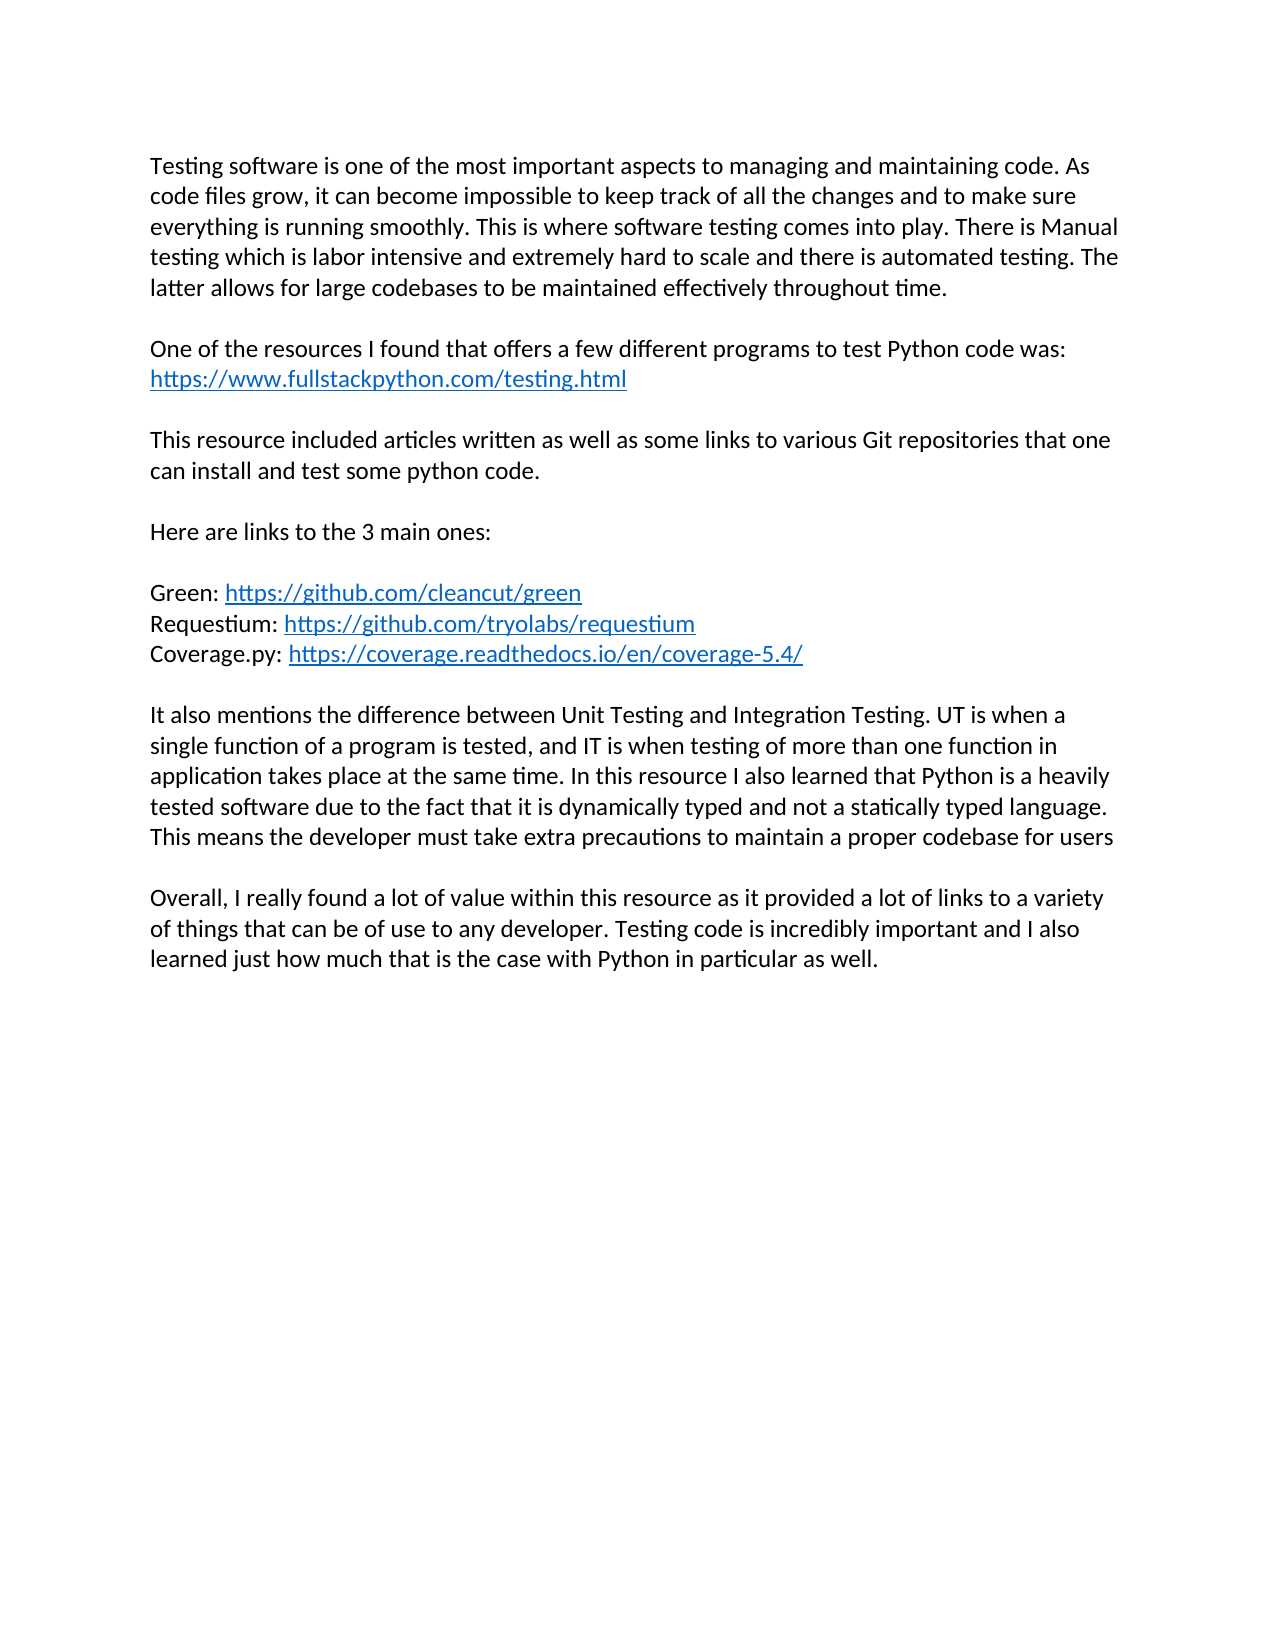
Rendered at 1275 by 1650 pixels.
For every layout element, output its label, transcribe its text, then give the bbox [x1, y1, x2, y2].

text Testing software is one of the most important aspects to managing and maintaining code. As code files grow, it can become impossible to keep track of all the changes and to make sure everything is running smoothly. This is where software testing comes into play. There is Manual testing which is labor intensive and extremely hard to scale and there is automated testing. The latter allows for large codebases to be maintained effectively throughout time. [150, 150, 1125, 303]
text Overall, I really found a lot of value within this resource as it provided a lot of links to a variety of things that can be of use to any developer. Testing code is incredibly important and I also learned just how much that is the case with Python in particular as well. [150, 882, 1125, 974]
text Coverage.py: https://coverage.readthedocs.io/en/coverage-5.4/ [150, 638, 1125, 669]
text Here are links to the 3 main ones: [150, 516, 1125, 547]
text Requestium: https://github.com/tryolabs/requestium [150, 608, 1125, 638]
text It also mentions the difference between Unit Testing and Integration Testing. UT is when a single function of a program is tested, and IT is when testing of more than one function in application takes place at the same time. In this resource I also learned that Python is a heavily tested software due to the fact that it is dynamically typed and not a statically typed language. This means the developer must take extra precautions to maintain a proper codebase for users [150, 699, 1125, 852]
text Green: https://github.com/cleancut/green [150, 577, 1125, 608]
text This resource included articles written as well as some links to various Git repositories that one can install and test some python code. [150, 425, 1125, 486]
text One of the resources I found that offers a few different programs to test Python code was: [150, 333, 1125, 364]
text https://www.fullstackpython.com/testing.html [150, 364, 1125, 394]
